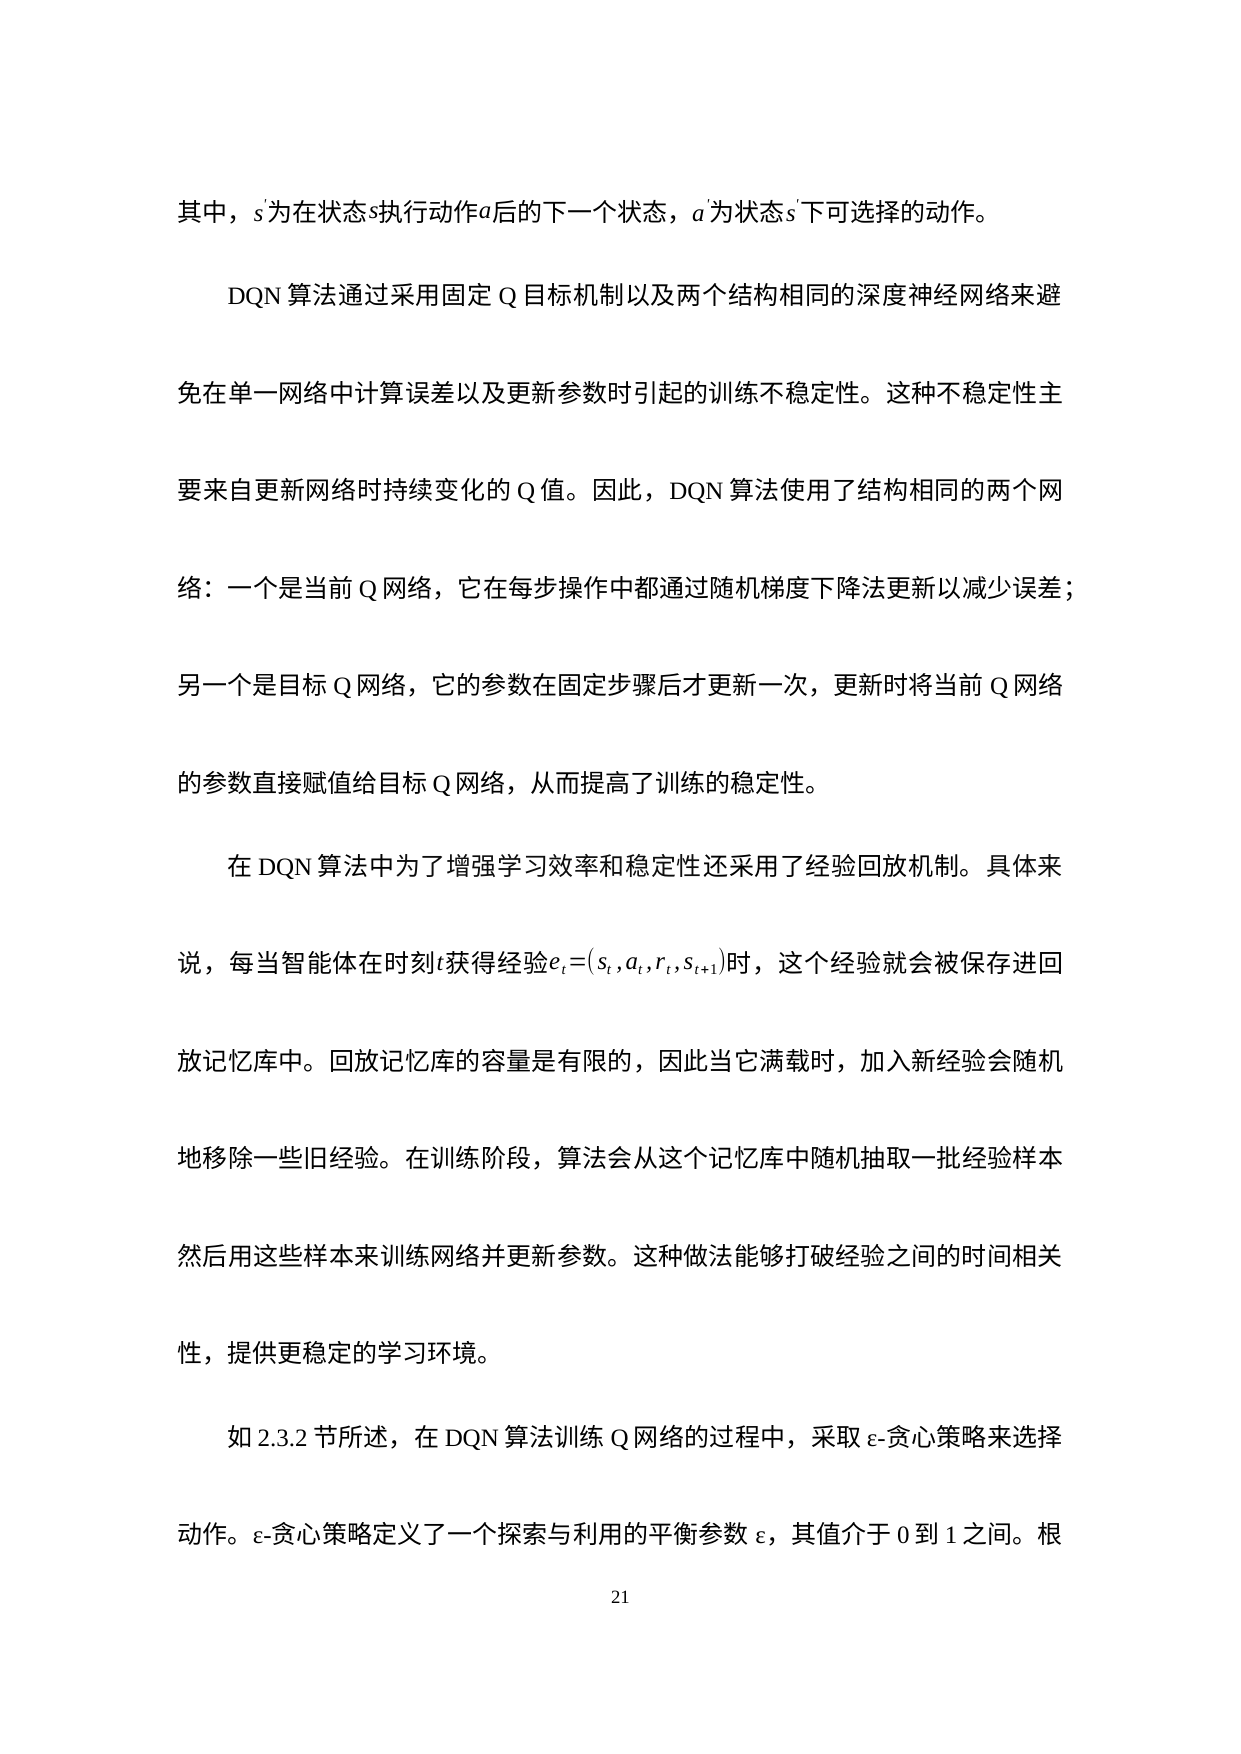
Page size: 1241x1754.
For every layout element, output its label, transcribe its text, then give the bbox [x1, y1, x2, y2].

text 其中，为在状态执行动作后的下一个状态，为状态下可选择的动作。 [177, 178, 1063, 243]
text 在DQN算法中为了增强学习效率和稳定性还采用了经验回放机制。具体来说，每当智能体在时刻获得经验时，这个经验就会被保存进回放记忆库中。回放记忆库的容量是有限的，因此当它满载时，加入新经验会随机地移除一些旧经验。在训练阶段，算法会从这个记忆库中随机抽取一批经验样本，然后用这些样本来训练网络并更新参数。这种做法能够打破经验之间的时间相关性，提供更稳定的学习环境。 [177, 832, 1063, 1384]
text DQN算法通过采用固定Q目标机制以及两个结构相同的深度神经网络来避免在单一网络中计算误差以及更新参数时引起的训练不稳定性。这种不稳定性主要来自更新网络时持续变化的Q值。因此，DQN算法使用了结构相同的两个网络：一个是当前Q网络，它在每步操作中都通过随机梯度下降法更新以减少误差；另一个是目标Q网络，它的参数在固定步骤后才更新一次，更新时将当前Q网络的参数直接赋值给目标Q网络，从而提高了训练的稳定性。 [177, 261, 1063, 814]
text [177, 1403, 1063, 1565]
